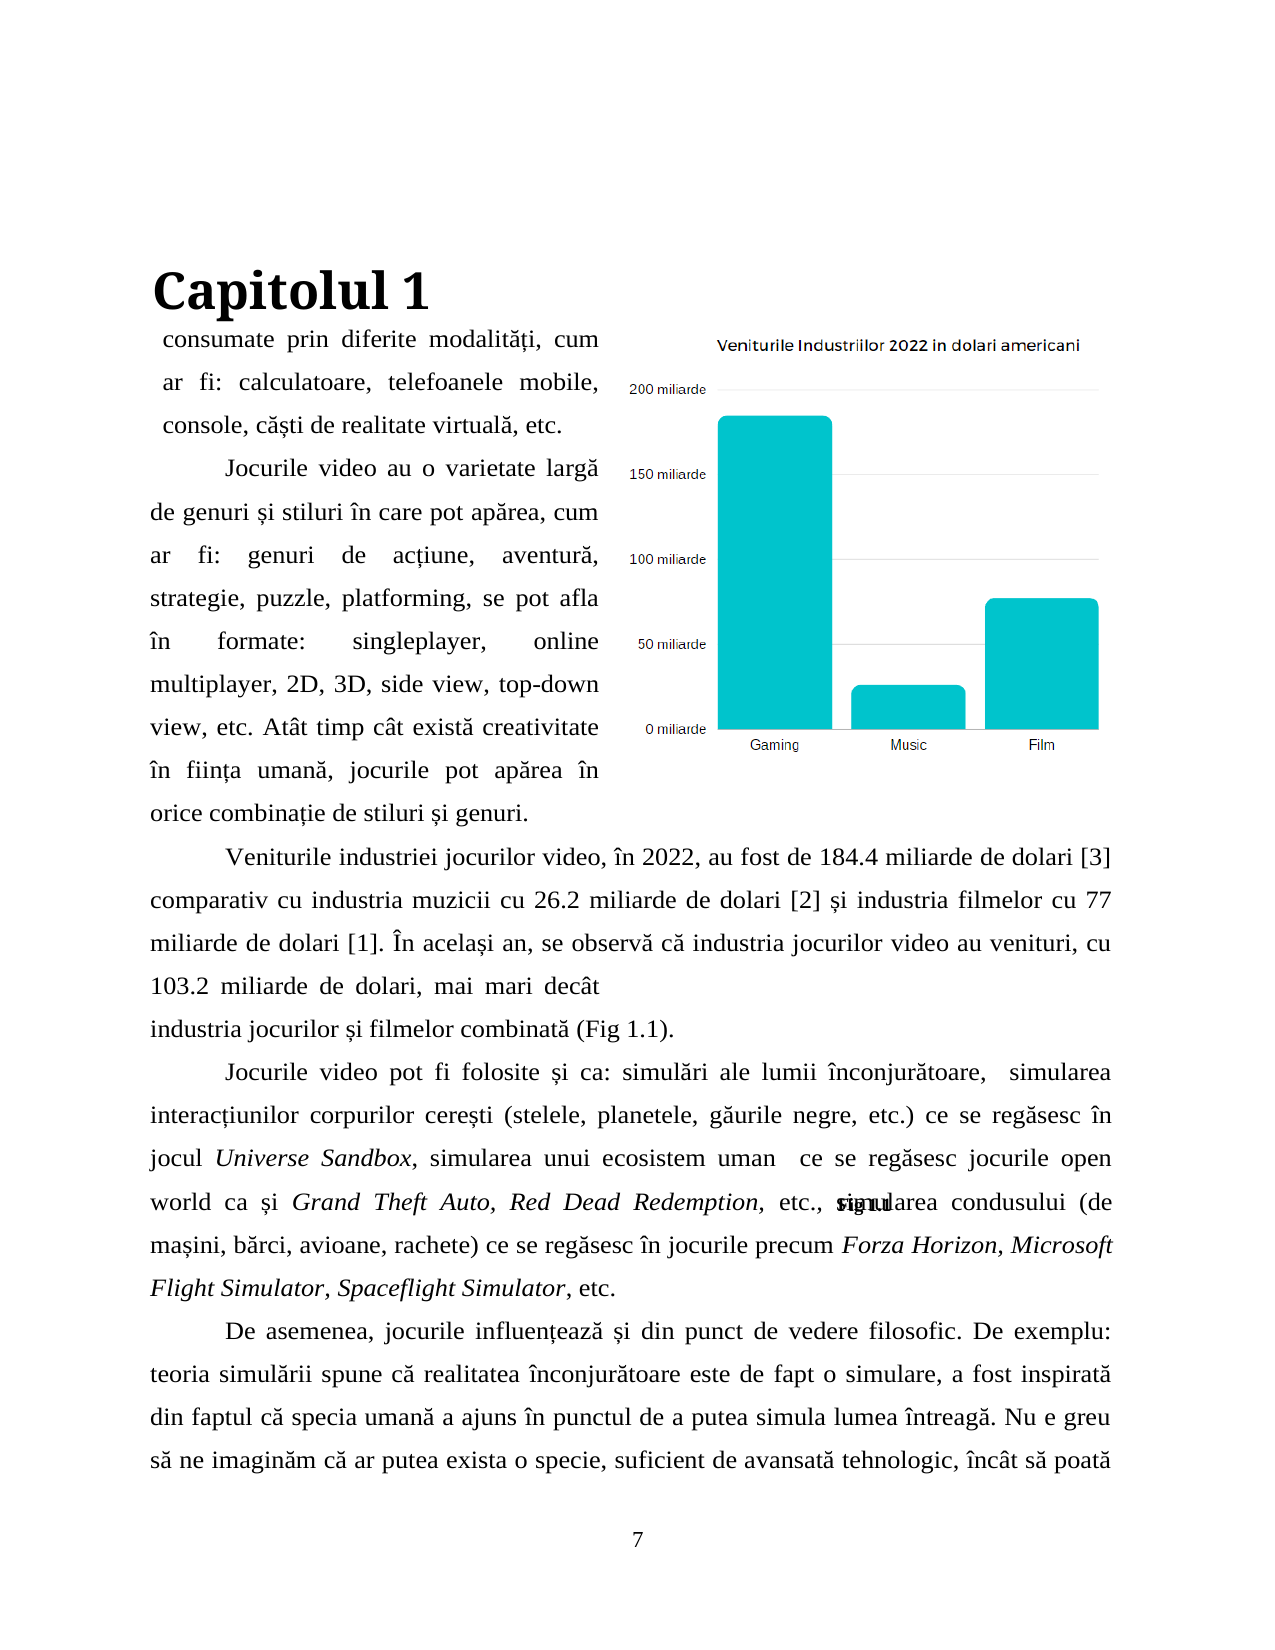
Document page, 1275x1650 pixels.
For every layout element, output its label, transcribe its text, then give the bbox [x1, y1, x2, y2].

text Jocurile video pot fi folosite și ca: simulări ale lumii înconjurătoare, simularea interacțiunilor corpurilor cerești (stelele, planetele, găurile negre, etc.) ce se regăsesc în jocul Universe Sandbox, simularea unui ecosistem uman ce se regăsesc jocurile open world ca și Grand Theft Auto, Red Dead Redemption, etc., simularea condusului (de mașini, bărci, avioane, rachete) ce se regăsesc în jocurile precum Forza Horizon, Microsoft Flight Simulator, Spaceflight Simulator, etc. [150, 1057, 1113, 1302]
picture [618, 331, 1109, 762]
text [150, 1316, 1113, 1474]
text Jocurile video au o varietate largă de genuri și stiluri în care pot apărea, cum ar fi: genuri de acțiune, aventură, strategie, puzzle, platforming, se pot afla în formate: singleplayer, online multiplayer, 2D, 3D, side view, top-down view, etc. Atât timp cât există creativitate în ființa umană, jocurile pot apărea în orice combinație de stiluri și genuri. [150, 453, 1113, 827]
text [162, 324, 1113, 439]
text Veniturile industriei jocurilor video, în 2022, au fost de 184.4 miliarde de dolari [3] comparativ cu industria muzicii cu 26.2 miliarde de dolari [2] și industria filmelor cu 77 miliarde de dolari [1]. În același an, se observă că industria jocurilor video au venituri, cu 103.2 miliarde de dolari, mai mari decât industria jocurilor și filmelor combinată (Fig 1.1). [150, 842, 1113, 1043]
